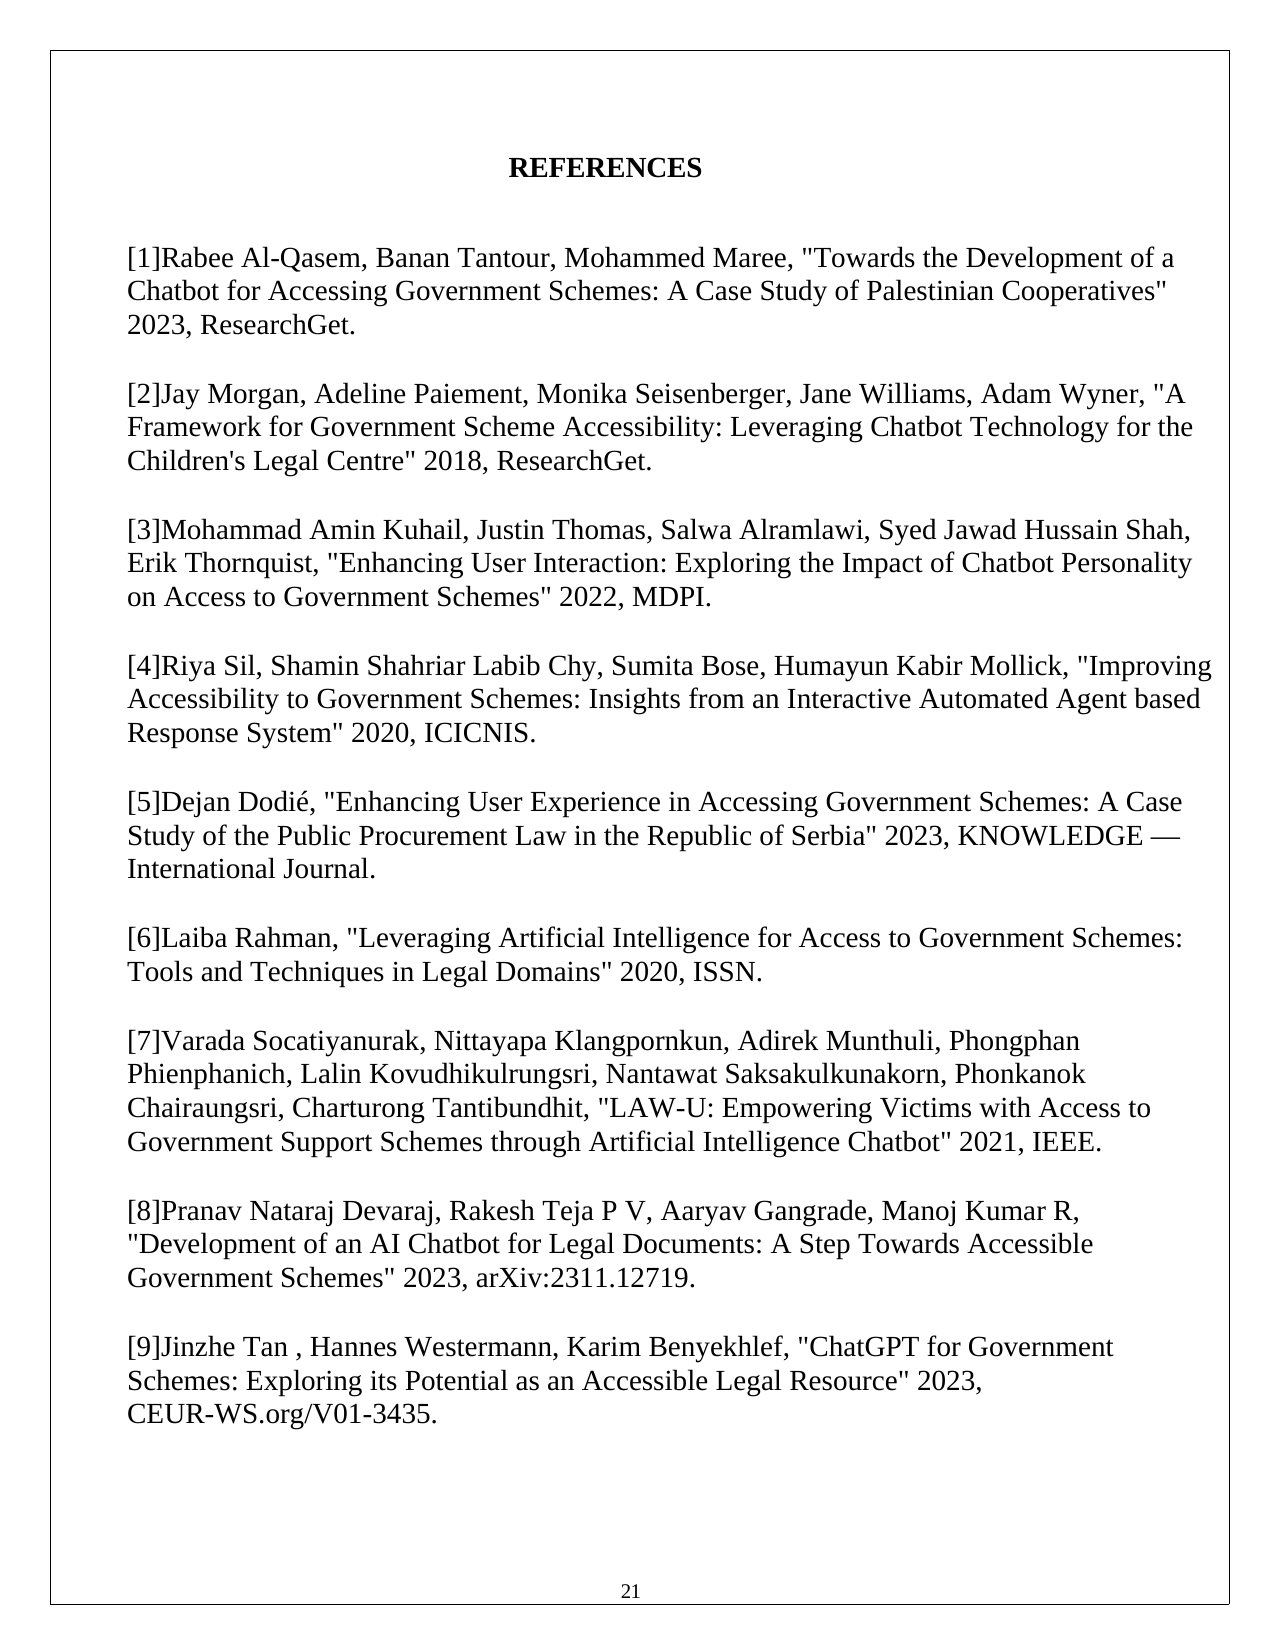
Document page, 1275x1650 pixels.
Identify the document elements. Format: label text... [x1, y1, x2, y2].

text [8]Pranav Nataraj Devaraj, Rakesh Teja P V, Aaryav Gangrade, Manoj Kumar R, "Development of an AI Chatbot for Legal Documents: A Step Towards Accessible Government Schemes" 2023, arXiv:2311.12719. [127, 1193, 1225, 1294]
text [3]Mohammad Amin Kuhail, Justin Thomas, Salwa Alramlawi, Syed Jawad Hussain Shah, Erik Thornquist, "Enhancing User Interaction: Exploring the Impact of Chatbot Personality on Access to Government Schemes" 2022, MDPI. [127, 512, 1225, 613]
text [9]Jinzhe Tan , Hannes Westermann, Karim Benyekhlef, "ChatGPT for Government Schemes: Exploring its Potential as an Accessible Legal Resource" 2023, CEUR-WS.org/V01-3435. [127, 1329, 1225, 1430]
text [4]Riya Sil, Shamin Shahriar Labib Chy, Sumita Bose, Humayun Kabir Mollick, "Improving Accessibility to Government Schemes: Insights from an Interactive Automated Agent based Response System" 2020, ICICNIS. [127, 648, 1225, 749]
text [7]Varada Socatiyanurak, Nittayapa Klangpornkun, Adirek Munthuli, Phongphan Phienphanich, Lalin Kovudhikulrungsri, Nantawat Saksakulkunakorn, Phonkanok [127, 1023, 1225, 1090]
text [1]Rabee Al-Qasem, Banan Tantour, Mohammed Maree, "Towards the Development of a Chatbot for Accessing Government Schemes: A Case Study of Palestinian Cooperatives" 2023, ResearchGet. [127, 240, 1225, 341]
text Chairaungsri, Charturong Tantibundhit, "LAW-U: Empowering Victims with Access to Government Support Schemes through Artificial Intelligence Chatbot" 2021, IEEE. [127, 1091, 1225, 1158]
text [2]Jay Morgan, Adeline Paiement, Monika Seisenberger, Jane Williams, Adam Wyner, "A Framework for Government Scheme Accessibility: Leveraging Chatbot Technology for the Children's Legal Centre" 2018, ResearchGet. [127, 376, 1225, 477]
text REFERENCES [83, 151, 1128, 184]
text [6]Laiba Rahman, "Leveraging Artificial Intelligence for Access to Government Schemes: Tools and Techniques in Legal Domains" 2020, ISSN. [127, 920, 1225, 987]
text [5]Dejan Dodié, "Enhancing User Experience in Accessing Government Schemes: A Case Study of the Public Procurement Law in the Republic of Serbia" 2023, KNOWLEDGE —International Journal. [127, 784, 1225, 885]
